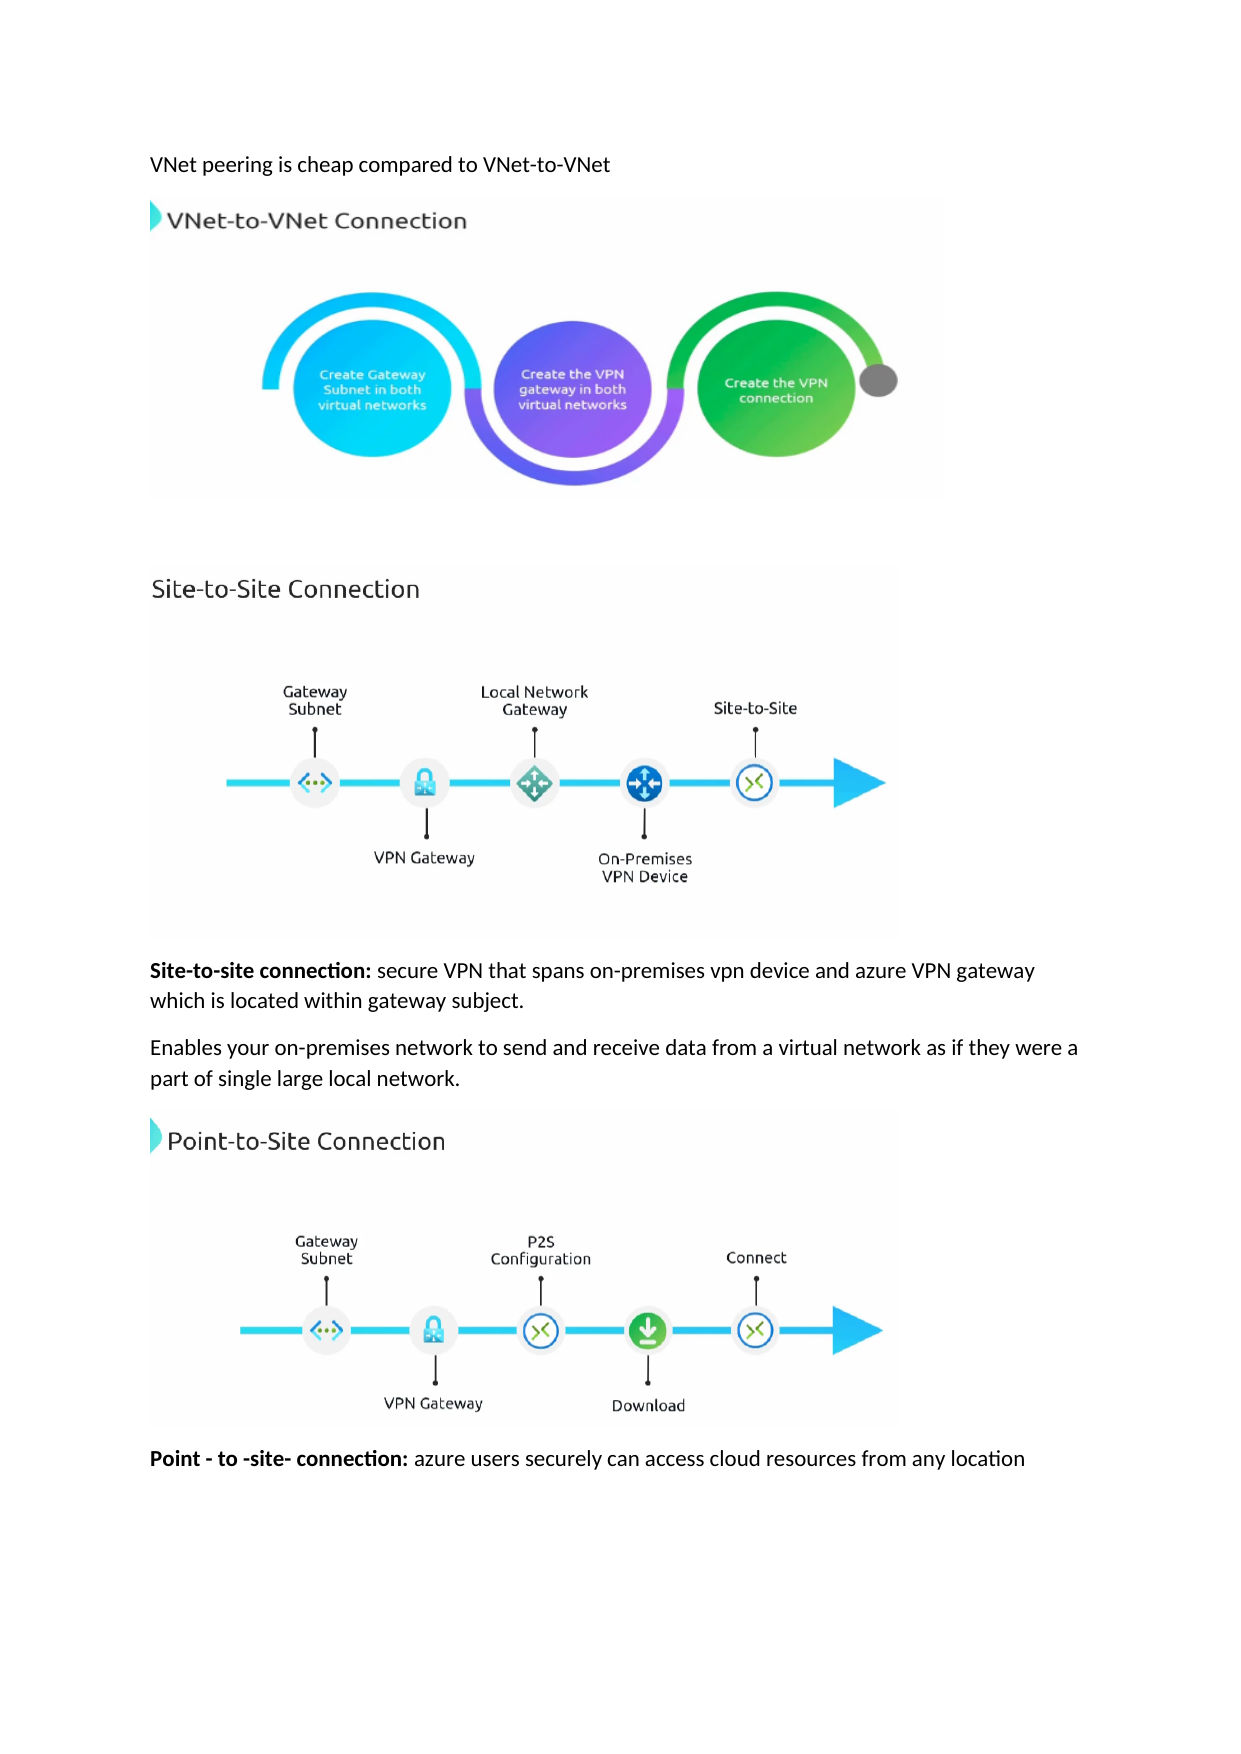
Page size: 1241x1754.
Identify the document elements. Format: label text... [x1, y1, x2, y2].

text Enables your on-premises network to send and receive data from a virtual network as if they were a part of single large local network. [150, 1033, 1090, 1092]
picture [150, 196, 944, 500]
text Point - to -site- connection: azure users securely can access cloud resources from any location [150, 1444, 1090, 1472]
picture [150, 1110, 901, 1426]
text Site-to-site connection: secure VPN that spans on-premises vpn device and azure VPN gateway which is located within gateway subject. [150, 956, 1090, 1014]
text VNet peering is cheap compared to VNet-to-VNet [150, 150, 1090, 178]
picture [150, 565, 899, 938]
